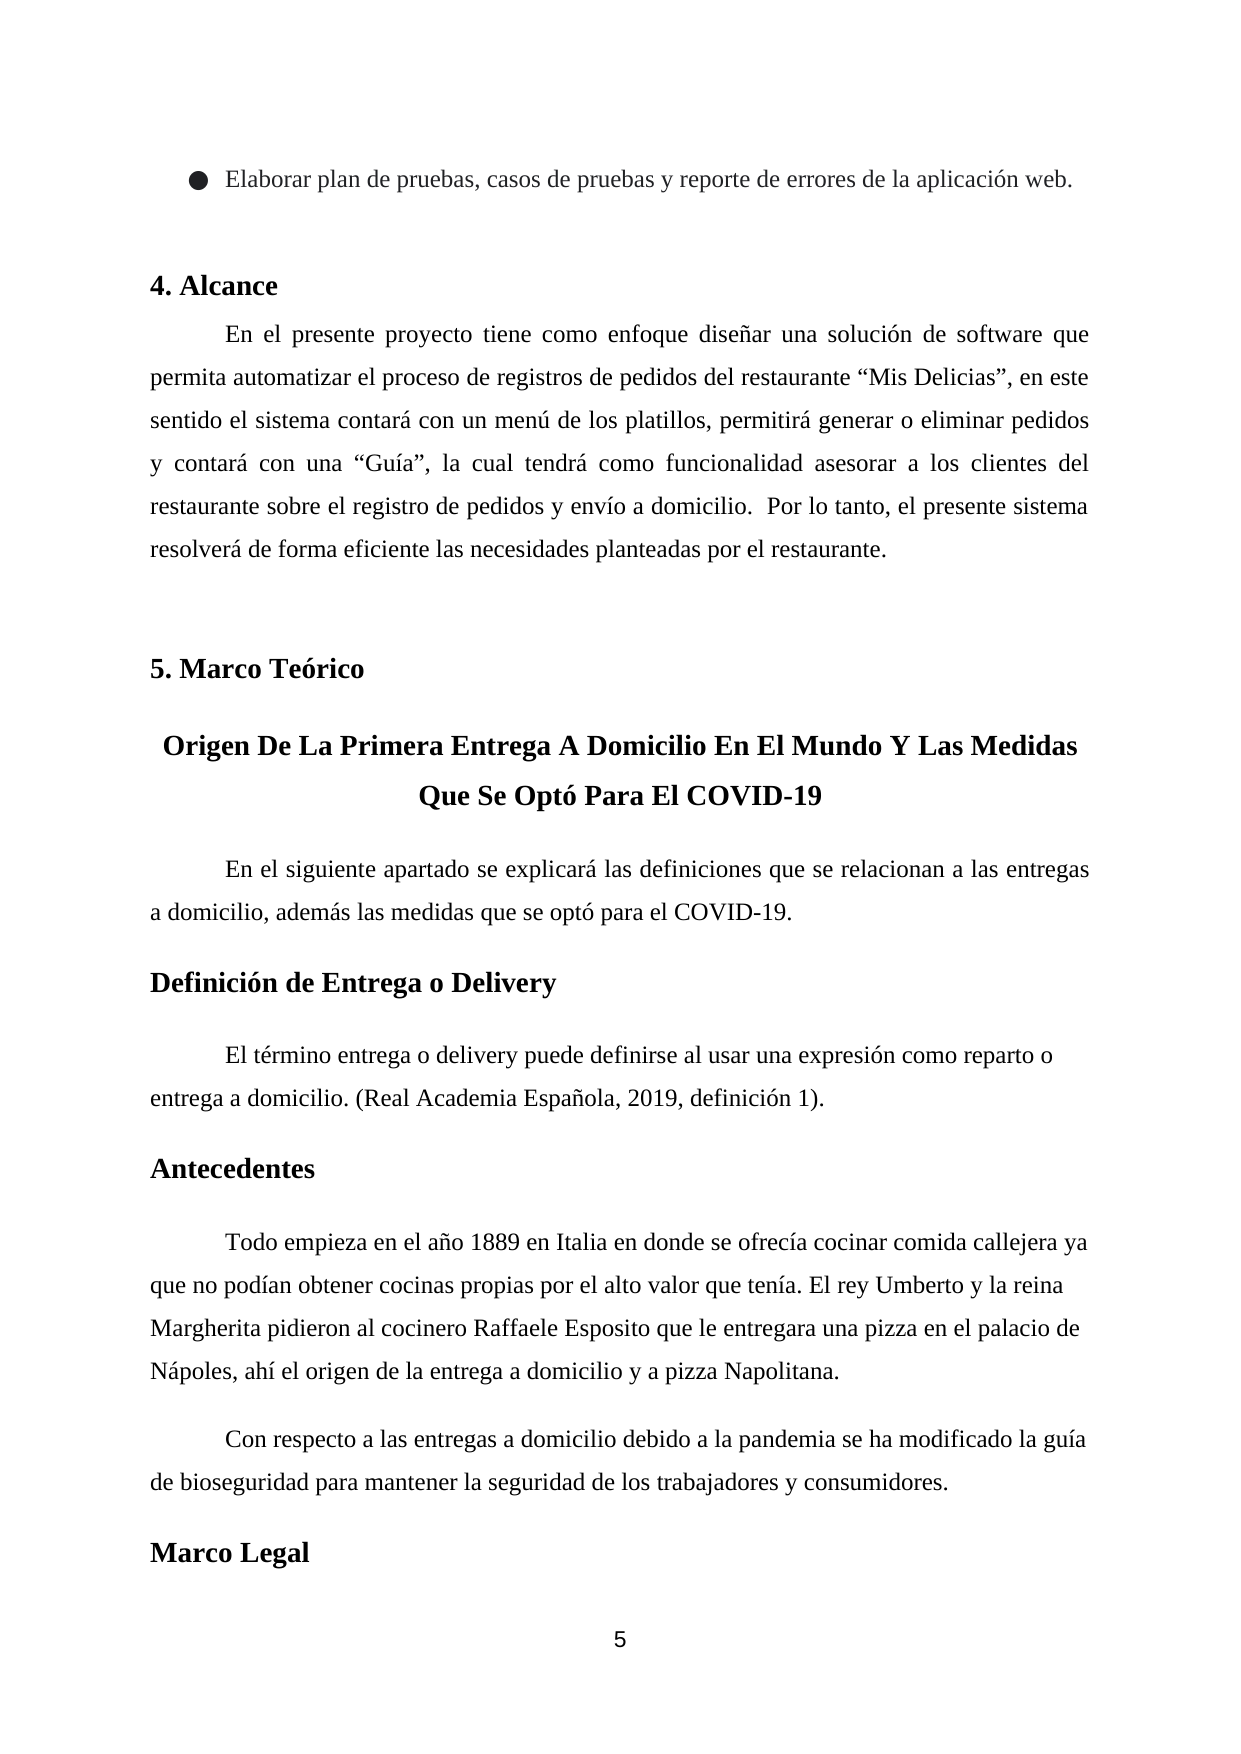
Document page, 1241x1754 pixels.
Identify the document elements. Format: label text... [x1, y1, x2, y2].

text Origen De La Primera Entrega A Domicilio En El Mundo Y Las Medidas Que Se Optó Para El COVID-19 [150, 728, 1090, 812]
text El término entrega o delivery puede definirse al usar una expresión como reparto o entrega a domicilio. (Real Academia Española, 2019, definición 1). [150, 1040, 1090, 1112]
text Marco Legal [150, 1536, 1090, 1569]
text Todo empieza en el año 1889 en Italia en donde se ofrecía cocinar comida callejera ya que no podían obtener cocinas propias por el alto valor que tenía. El rey Umberto y la reina Margherita pidieron al cocinero Raffaele Esposito que le entregara una pizza en el palacio de Nápoles, ahí el origen de la entrega a domicilio y a pizza Napolitana. [150, 1227, 1090, 1385]
subtitle 4. Alcance [150, 268, 1090, 302]
text Definición de Entrega o Delivery [150, 965, 1090, 998]
text Con respecto a las entregas a domicilio debido a la pandemia se ha modificado la guía de bioseguridad para mantener la seguridad de los trabajadores y consumidores. [150, 1424, 1090, 1496]
text Antecedentes [150, 1151, 1090, 1185]
text 5. Marco Teórico [150, 651, 1090, 684]
text En el siguiente apartado se explicará las definiciones que se relacionan a las entregas a domicilio, además las medidas que se optó para el COVID-19. [150, 854, 1090, 926]
list Elaborar plan de pruebas, casos de pruebas y reporte de errores de la aplicación web. [187, 150, 1090, 201]
text En el presente proyecto tiene como enfoque diseñar una solución de software que permita automatizar el proceso de registros de pedidos del restaurante “Mis Delicias”, en este sentido el sistema contará con un menú de los platillos, permitirá generar o eliminar pedidos y contará con una “Guía”, la cual tendrá como funcionalidad asesorar a los clientes del restaurante sobre el registro de pedidos y envío a domicilio. Por lo tanto, el presente sistema resolverá de forma eficiente las necesidades planteadas por el restaurante. [150, 319, 1090, 563]
